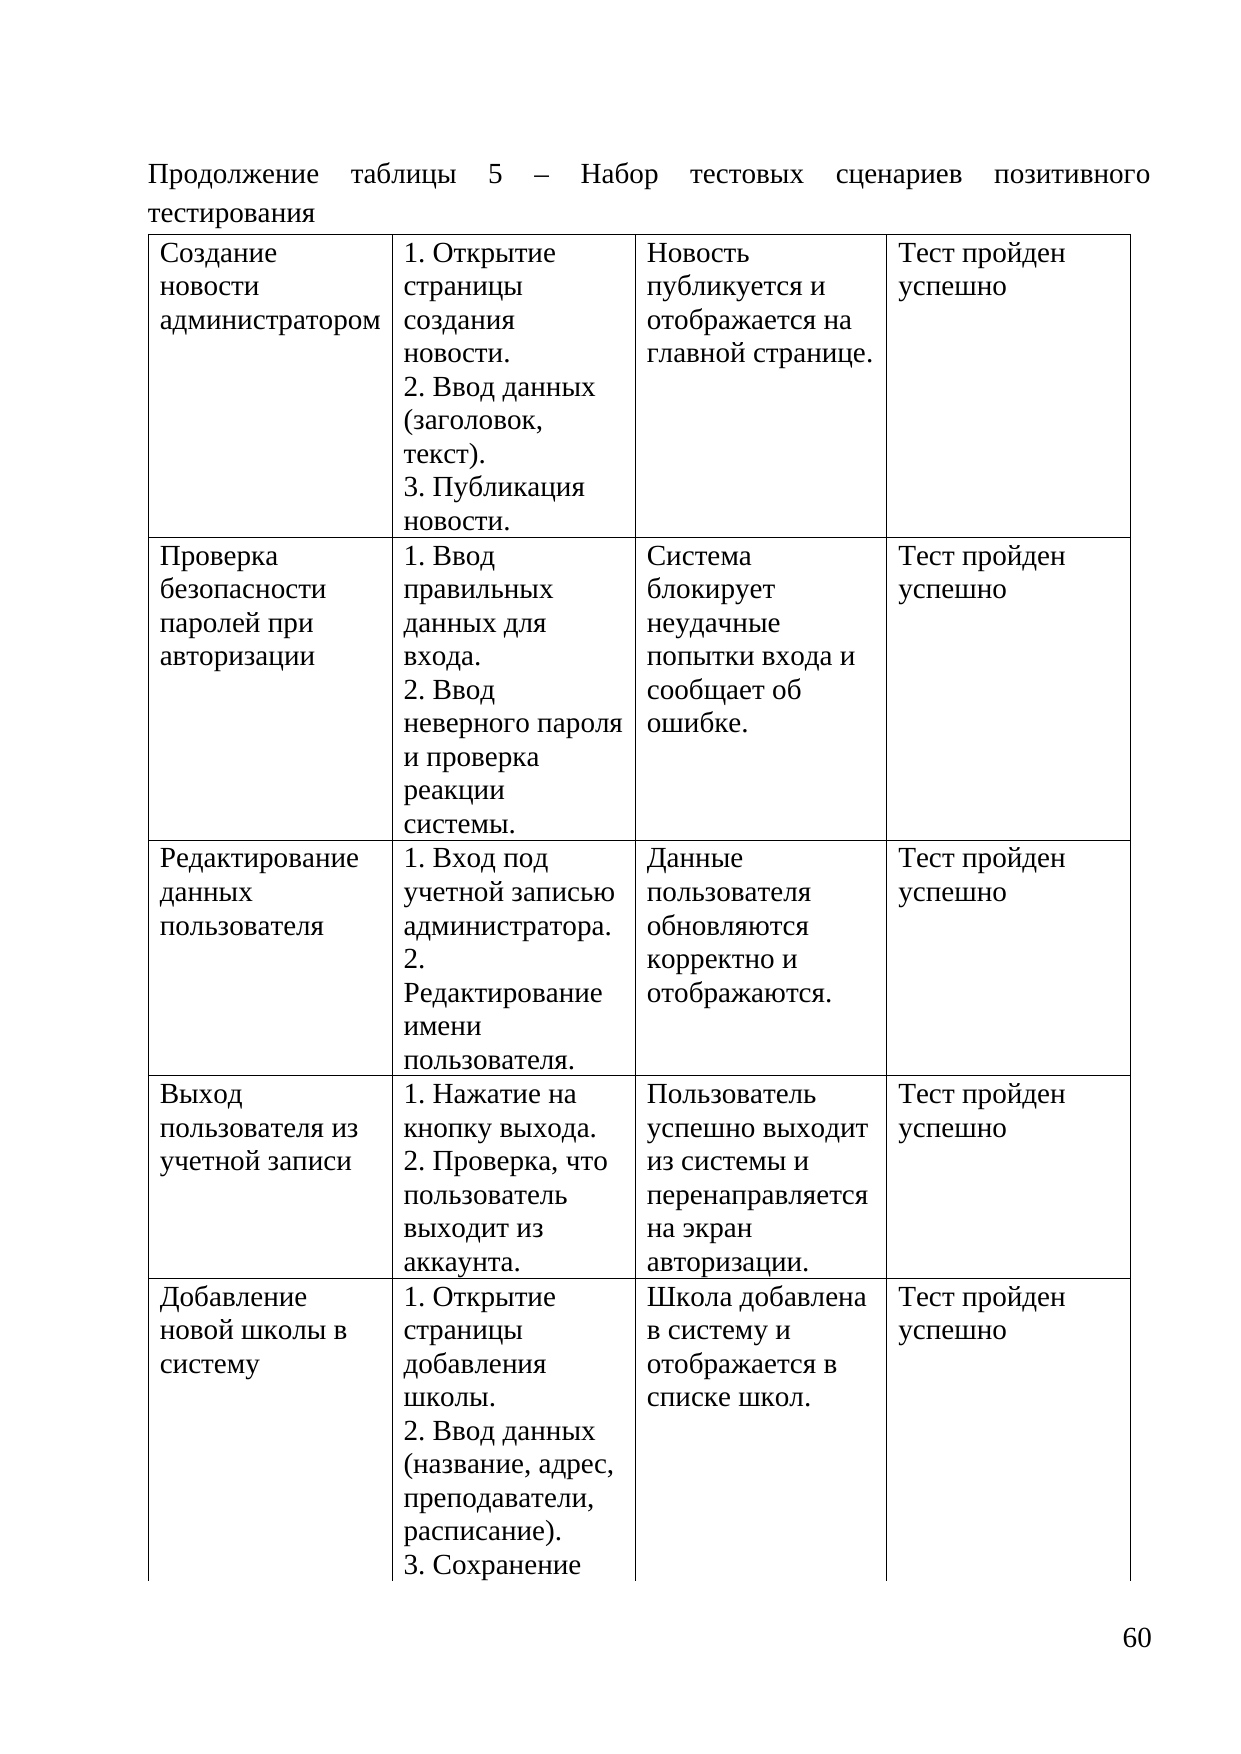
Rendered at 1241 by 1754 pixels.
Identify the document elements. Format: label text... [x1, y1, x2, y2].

table_cell 1. Нажатие на кнопку выхода. 2. Проверка, что пользователь выходит из аккаунта. [393, 1076, 635, 1278]
table_cell Редактирование данных пользователя [149, 841, 392, 1075]
table_header Новость публикуется и отображается на главной странице. [636, 235, 886, 537]
table_cell Система блокирует неудачные попытки входа и сообщает об ошибке. [636, 538, 886, 839]
table_cell Пользователь успешно выходит из системы и перенаправляется на экран авторизации. [636, 1076, 886, 1278]
table_cell Тест пройден успешно [887, 1076, 1130, 1278]
table_header Создание новости администратором [149, 235, 392, 537]
table_header 1. Открытие страницы создания новости. 2. Ввод данных (заголовок, текст). 3. Публикация новости. [393, 235, 635, 537]
table_cell 1. Открытие страницы добавления школы. 2. Ввод данных (название, адрес, преподаватели, расписание). 3. Сохранение школы. [393, 1279, 635, 1581]
table_header Тест пройден успешно [887, 235, 1130, 537]
table_cell 1. Вход под учетной записью администратора. 2. Редактирование имени пользователя. [393, 841, 635, 1075]
table_cell Добавление новой школы в систему [149, 1279, 392, 1581]
table_cell Школа добавлена в систему и отображается в списке школ. [636, 1279, 886, 1581]
text Продолжение таблицы 5 – Набор тестовых сценариев позитивного тестирования [148, 157, 1152, 229]
table_cell Проверка безопасности паролей при авторизации [149, 538, 392, 839]
table_cell Тест пройден успешно [887, 538, 1130, 839]
table_cell 1. Ввод правильных данных для входа. 2. Ввод неверного пароля и проверка реакции системы. [393, 538, 635, 839]
table_cell Тест пройден успешно [887, 1279, 1130, 1581]
table_cell Тест пройден успешно [887, 841, 1130, 1075]
table_cell Данные пользователя обновляются корректно и отображаются. [636, 841, 886, 1075]
table_cell Выход пользователя из учетной записи [149, 1076, 392, 1278]
